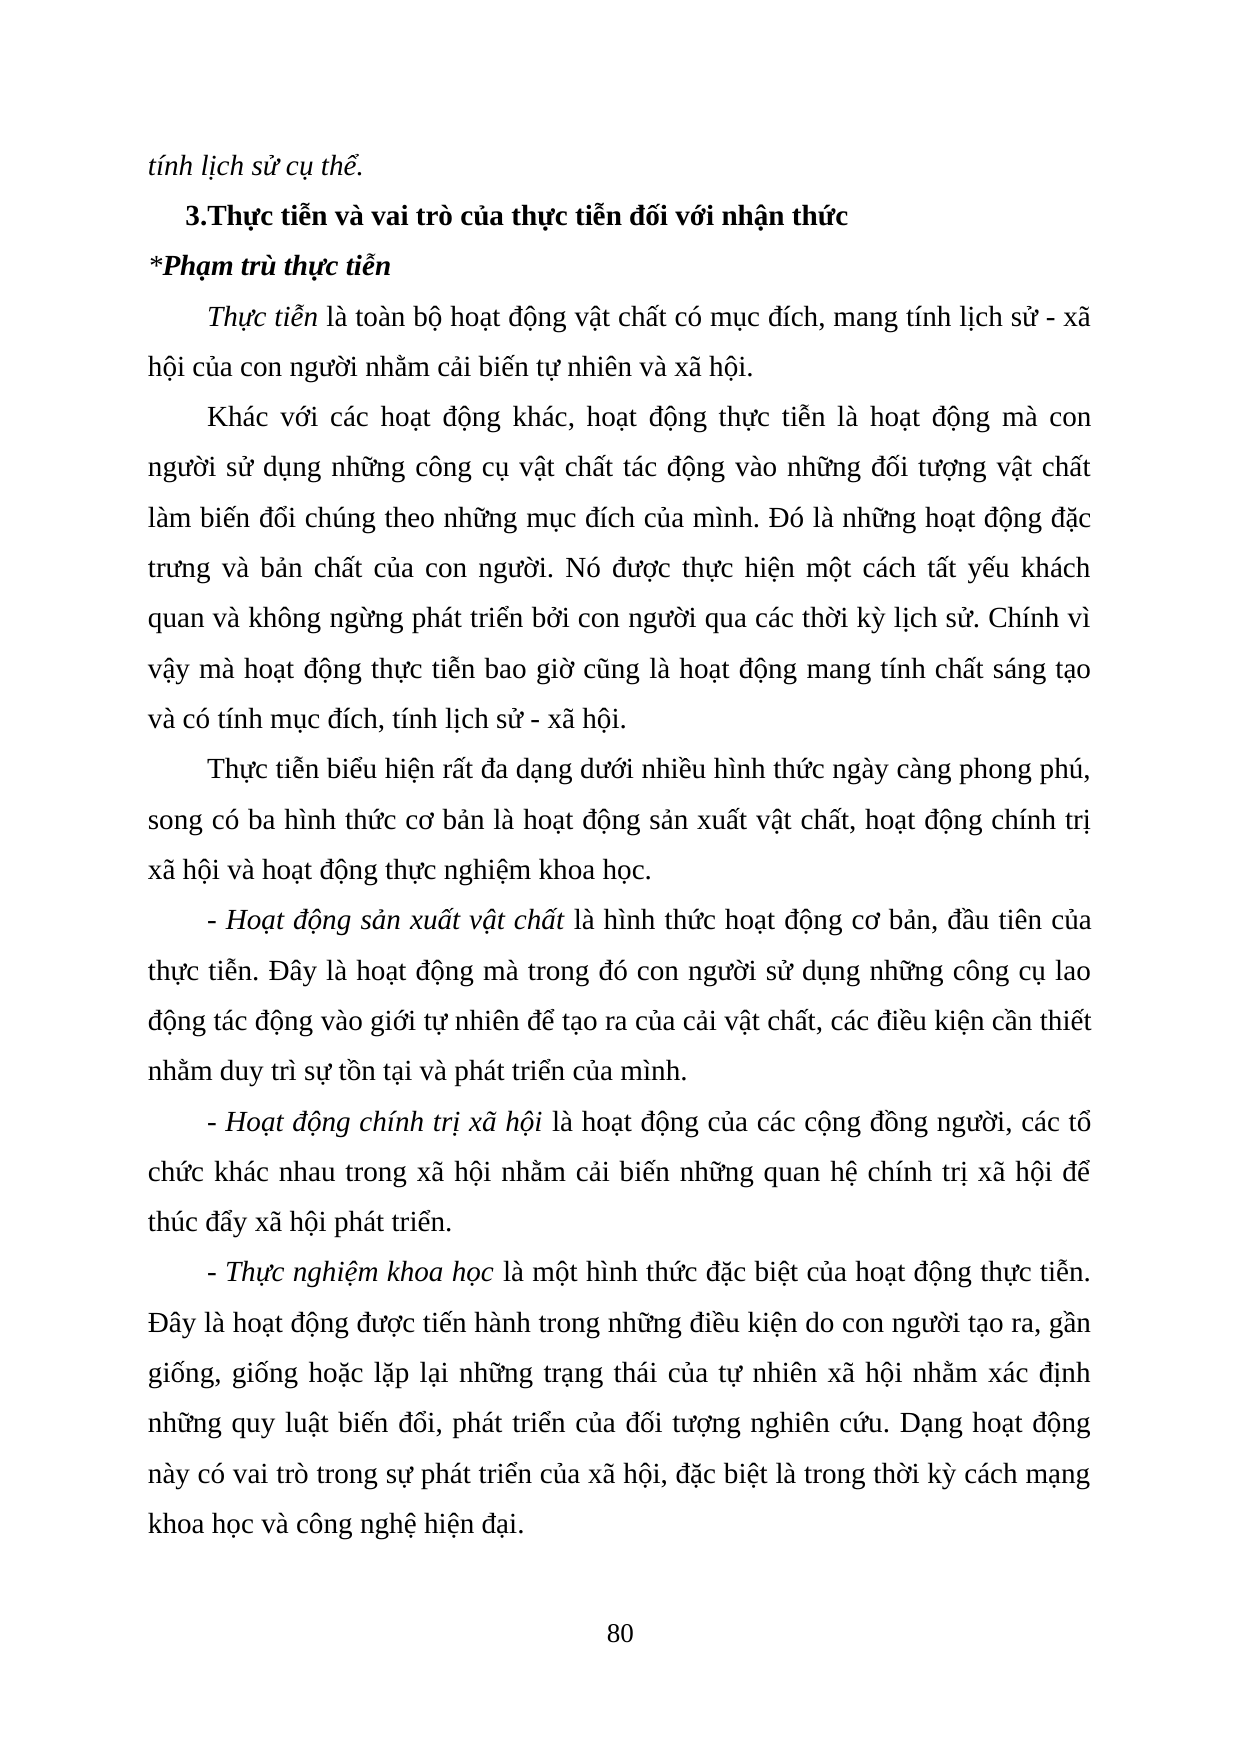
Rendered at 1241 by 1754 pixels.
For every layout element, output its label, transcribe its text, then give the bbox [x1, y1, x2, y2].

subtitle *Phạm trù thực tiễn [148, 248, 1092, 282]
text Khác với các hoạt động khác, hoạt động thực tiễn là hoạt động mà con người sử dụng những công cụ vật chất tác động vào những đối tượng vật chất làm biến đổi chúng theo những mục đích của mình. Đó là những hoạt động đặc trưng và bản chất của con người. Nó được thực hiện một cách tất yếu khách quan và không ngừng phát triển bởi con người qua các thời kỳ lịch sử. Chính vì vậy mà hoạt động thực tiễn bao giờ cũng là hoạt động mang tính chất sáng tạo và có tính mục đích, tính lịch sử - xã hội. [148, 399, 1092, 735]
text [148, 148, 1092, 181]
text - Hoạt động sản xuất vật chất là hình thức hoạt động cơ bản, đầu tiên của thực tiễn. Đây là hoạt động mà trong đó con người sử dụng những công cụ lao động tác động vào giới tự nhiên để tạo ra của cải vật chất, các điều kiện cần thiết nhằm duy trì sự tồn tại và phát triển của mình. [148, 902, 1092, 1087]
text Thực tiễn là toàn bộ hoạt động vật chất có mục đích, mang tính lịch sử - xã hội của con người nhằm cải biến tự nhiên và xã hội. [148, 299, 1092, 382]
text - Hoạt động chính trị xã hội là hoạt động của các cộng đồng người, các tổ chức khác nhau trong xã hội nhằm cải biến những quan hệ chính trị xã hội để thúc đẩy xã hội phát triển. [148, 1104, 1092, 1238]
text 3.Thực tiễn và vai trò của thực tiễn đối với nhận thức [185, 198, 1092, 232]
text Thực tiễn biểu hiện rất đa dạng dưới nhiều hình thức ngày càng phong phú, song có ba hình thức cơ bản là hoạt động sản xuất vật chất, hoạt động chính trị xã hội và hoạt động thực nghiệm khoa học. [148, 751, 1092, 886]
text - Thực nghiệm khoa học là một hình thức đặc biệt của hoạt động thực tiễn. Đây là hoạt động được tiến hành trong những điều kiện do con người tạo ra, gần giống, giống hoặc lặp lại những trạng thái của tự nhiên xã hội nhằm xác định những quy luật biến đổi, phát triển của đối tượng nghiên cứu. Dạng hoạt động này có vai trò trong sự phát triển của xã hội, đặc biệt là trong thời kỳ cách mạng khoa học và công nghệ hiện đại. [148, 1254, 1092, 1540]
